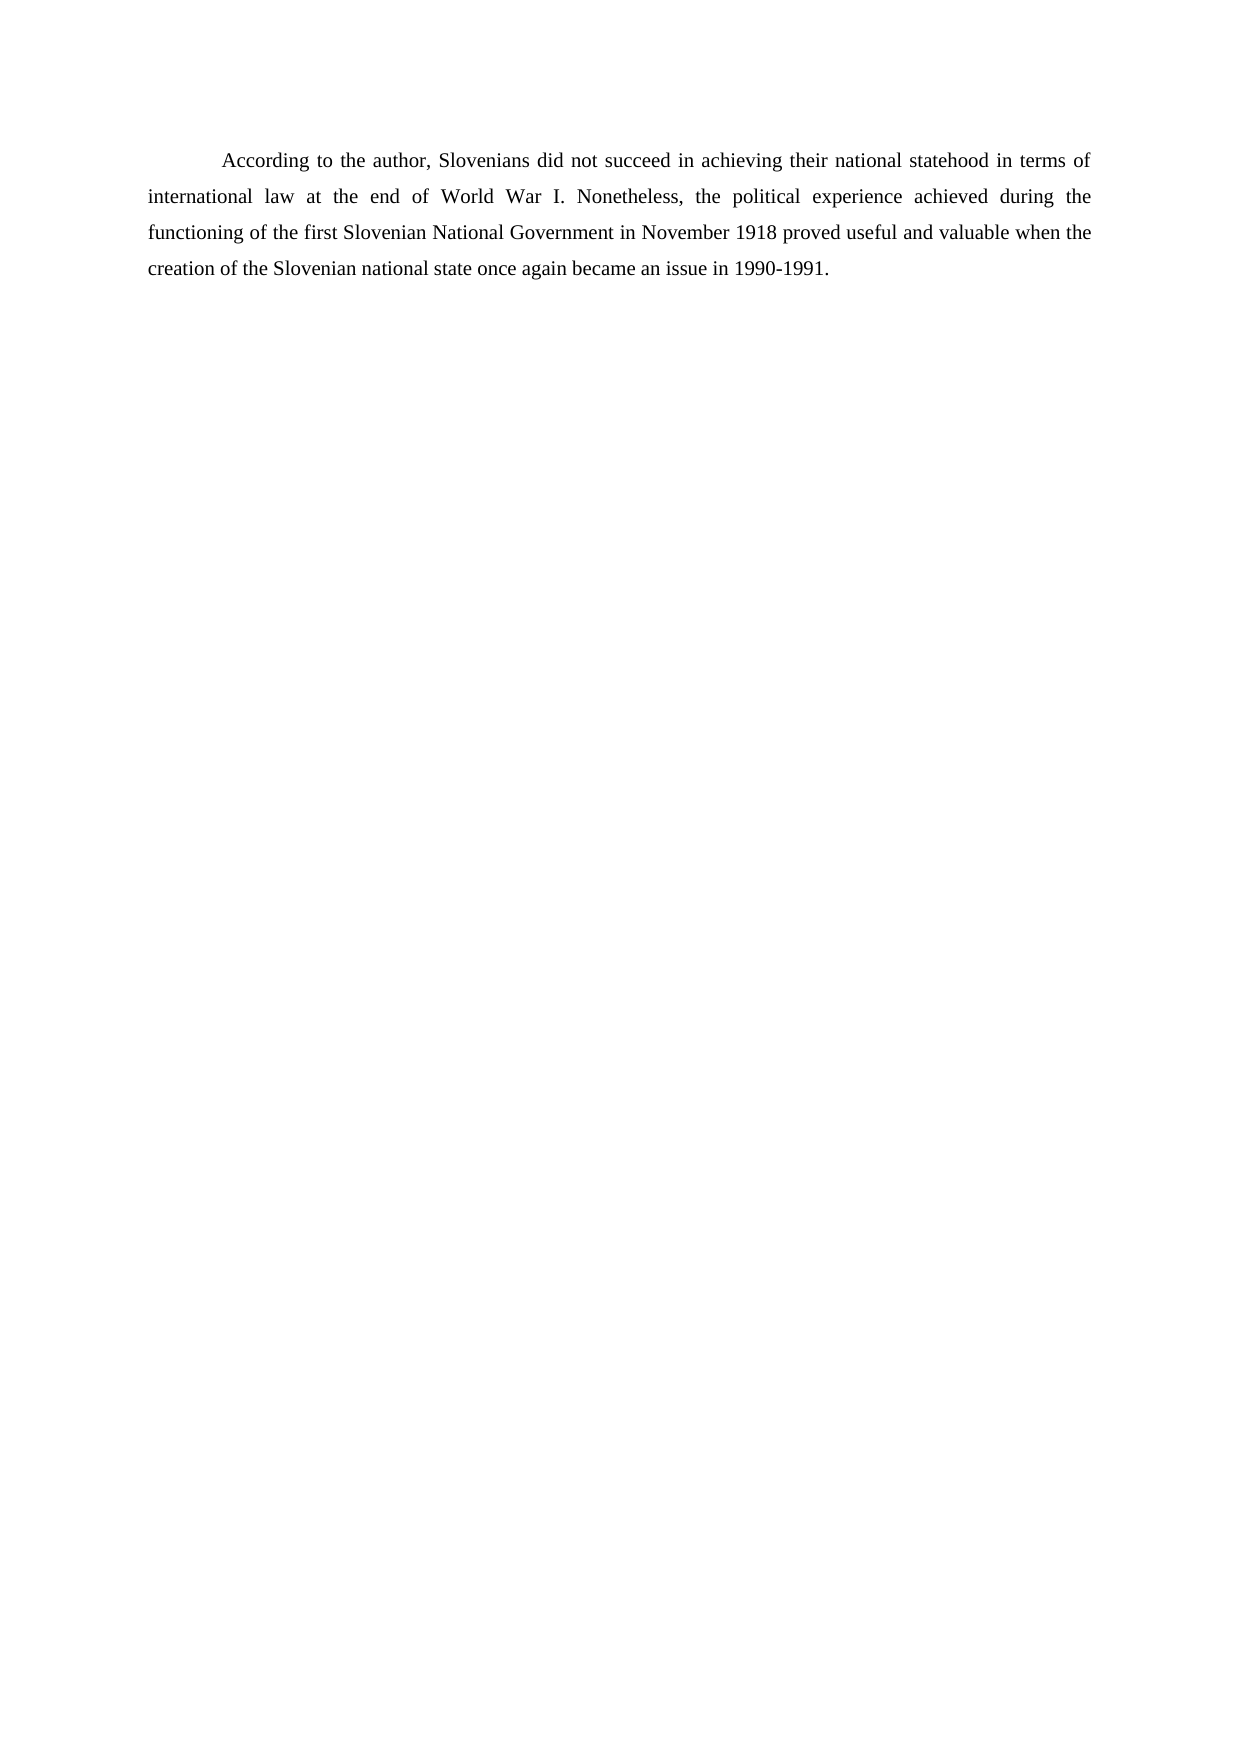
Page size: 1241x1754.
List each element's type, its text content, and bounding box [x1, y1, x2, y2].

text According to the author, Slovenians did not succeed in achieving their national statehood in terms of international law at the end of World War I. Nonetheless, the political experience achieved during the functioning of the first Slovenian National Government in November 1918 proved useful and valuable when the creation of the Slovenian national state once again became an issue in 1990-1991. [148, 148, 1093, 280]
